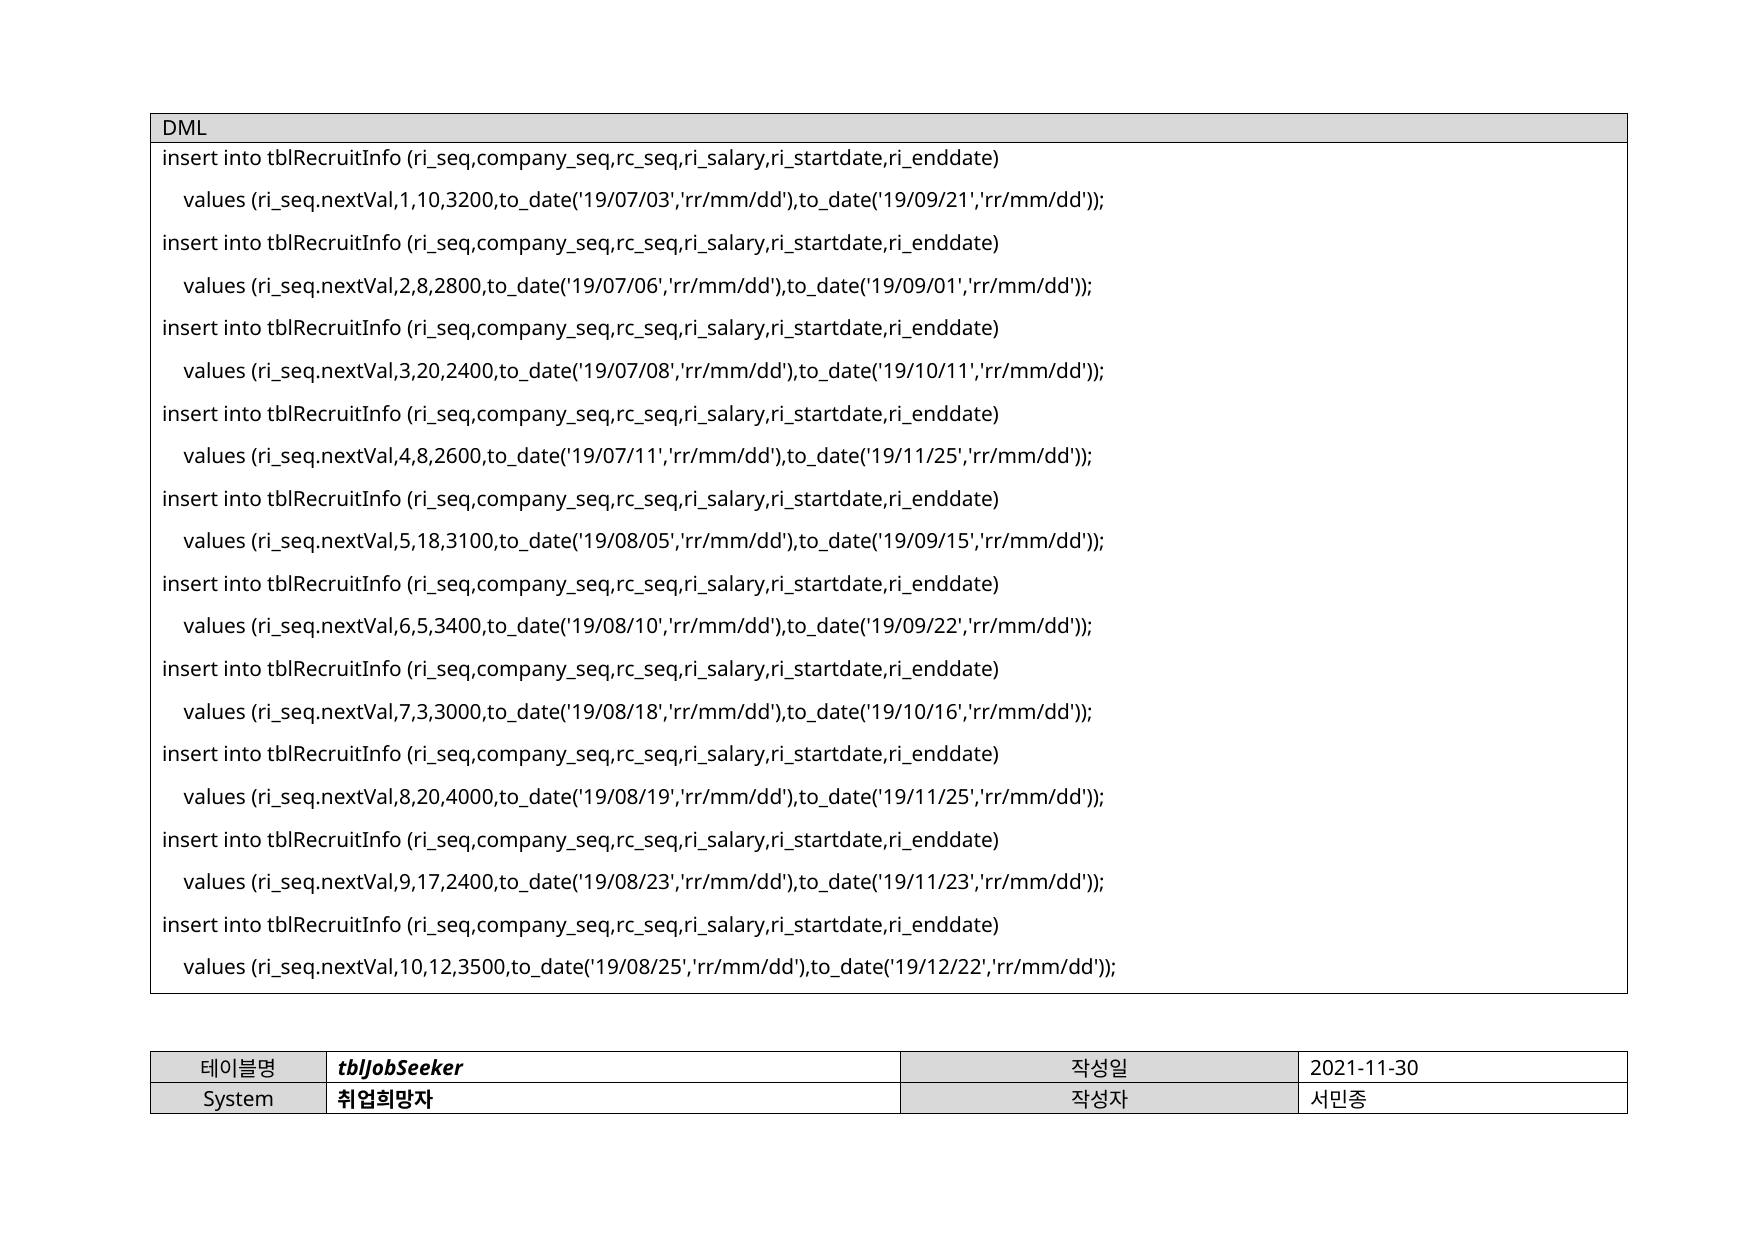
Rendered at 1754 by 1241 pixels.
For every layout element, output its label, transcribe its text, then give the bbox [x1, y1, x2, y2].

table_header 작성일 [901, 1052, 1298, 1082]
table_header tblJobSeeker [327, 1052, 900, 1082]
table_cell 서민종 [1299, 1083, 1627, 1113]
table_cell insert into tblRecruitInfo (ri_seq,company_seq,rc_seq,ri_salary,ri_startdate,ri_enddate) values (ri_seq.nextVal,1,10,3200,to_date('19/07/03','rr/mm/dd'),to_date('19/09/21','rr/mm/dd')); insert into tblRecruitInfo (ri_seq,company_seq,rc_seq,ri_salary,ri_startdate,ri_enddate) values (ri_seq.nextVal,2,8,2800,to_date('19/07/06','rr/mm/dd'),to_date('19/09/01','rr/mm/dd')); insert into tblRecruitInfo (ri_seq,company_seq,rc_seq,ri_salary,ri_startdate,ri_enddate) values (ri_seq.nextVal,3,20,2400,to_date('19/07/08','rr/mm/dd'),to_date('19/10/11','rr/mm/dd')); insert into tblRecruitInfo (ri_seq,company_seq,rc_seq,ri_salary,ri_startdate,ri_enddate) values (ri_seq.nextVal,4,8,2600,to_date('19/07/11','rr/mm/dd'),to_date('19/11/25','rr/mm/dd')); insert into tblRecruitInfo (ri_seq,company_seq,rc_seq,ri_salary,ri_startdate,ri_enddate) values (ri_seq.nextVal,5,18,3100,to_date('19/08/05','rr/mm/dd'),to_date('19/09/15','rr/mm/dd')); insert into tblRecruitInfo (ri_seq,company_seq,rc_seq,ri_salary,ri_startdate,ri_enddate) values (ri_seq.nextVal,6,5,3400,to_date('19/08/10','rr/mm/dd'),to_date('19/09/22','rr/mm/dd')); insert into tblRecruitInfo (ri_seq,company_seq,rc_seq,ri_salary,ri_startdate,ri_enddate) values (ri_seq.nextVal,7,3,3000,to_date('19/08/18','rr/mm/dd'),to_date('19/10/16','rr/mm/dd')); insert into tblRecruitInfo (ri_seq,company_seq,rc_seq,ri_salary,ri_startdate,ri_enddate) values (ri_seq.nextVal,8,20,4000,to_date('19/08/19','rr/mm/dd'),to_date('19/11/25','rr/mm/dd')); insert into tblRecruitInfo (ri_seq,company_seq,rc_seq,ri_salary,ri_startdate,ri_enddate) values (ri_seq.nextVal,9,17,2400,to_date('19/08/23','rr/mm/dd'),to_date('19/11/23','rr/mm/dd')); insert into tblRecruitInfo (ri_seq,company_seq,rc_seq,ri_salary,ri_startdate,ri_enddate) values (ri_seq.nextVal,10,12,3500,to_date('19/08/25','rr/mm/dd'),to_date('19/12/22','rr/mm/dd')); [151, 143, 1627, 993]
table_cell DML [151, 114, 1627, 142]
table_header 2021-11-30 [1299, 1052, 1627, 1082]
table_cell 작성자 [901, 1083, 1298, 1113]
table_cell 취업희망자 [327, 1083, 900, 1113]
table_header 테이블명 [151, 1052, 326, 1082]
table_cell System [151, 1083, 326, 1113]
